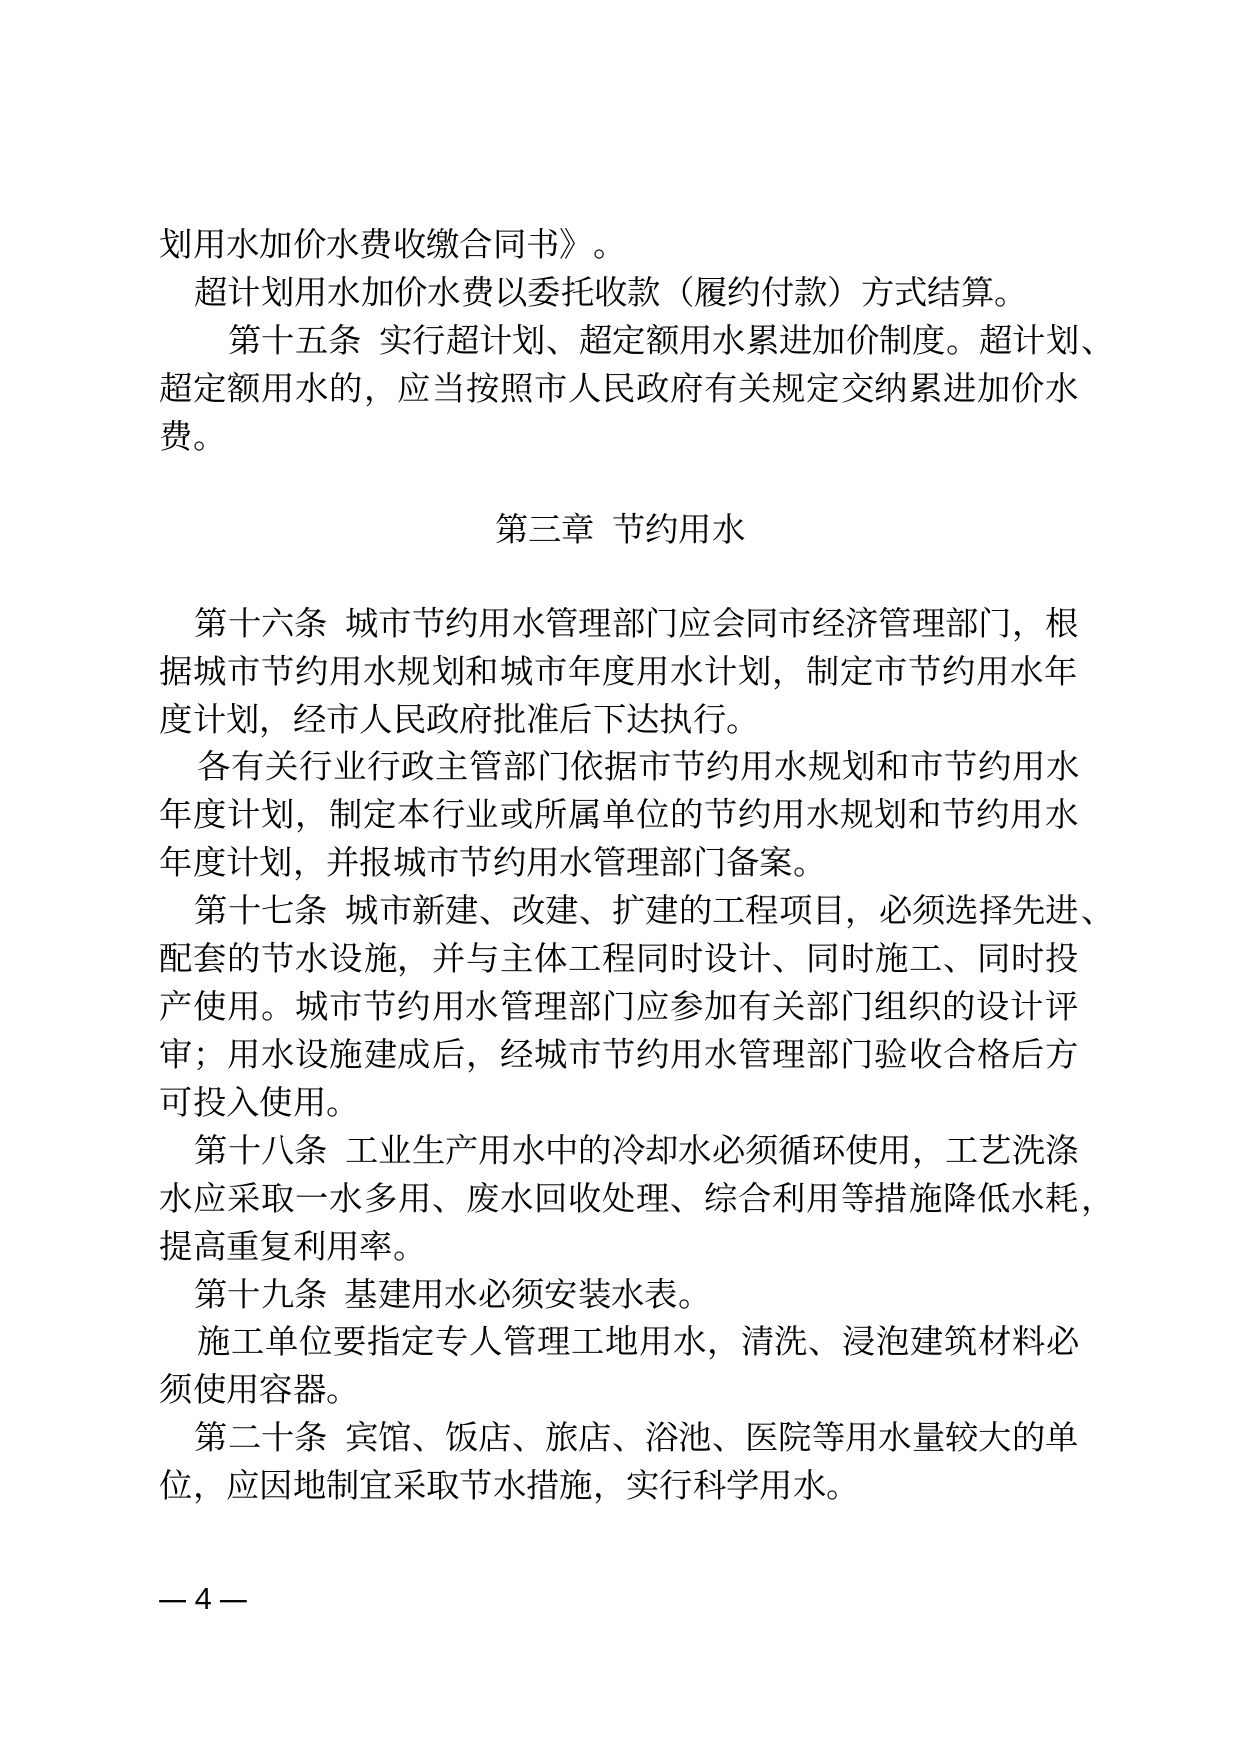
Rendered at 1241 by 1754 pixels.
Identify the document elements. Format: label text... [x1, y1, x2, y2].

text 施工单位要指定专人管理工地用水，清洗、浸泡建筑材料必须使用容器。 [159, 1316, 1081, 1411]
text 第二十条 宾馆、饭店、旅店、浴池、医院等用水量较大的单位，应因地制宜采取节水措施，实行科学用水。 [159, 1411, 1081, 1507]
text 第十五条 实行超计划、超定额用水累进加价制度。超计划、超定额用水的，应当按照市人民政府有关规定交纳累进加价水费。 [159, 314, 1081, 458]
text 第十七条 城市新建、改建、扩建的工程项目，必须选择先进、配套的节水设施，并与主体工程同时设计、同时施工、同时投产使用。城市节约用水管理部门应参加有关部门组织的设计评审；用水设施建成后，经城市节约用水管理部门验收合格后方可投入使用。 [159, 884, 1081, 1124]
text 超计划用水加价水费以委托收款（履约付款）方式结算。 [159, 266, 1081, 314]
text 第十六条 城市节约用水管理部门应会同市经济管理部门，根据城市节约用水规划和城市年度用水计划，制定市节约用水年度计划，经市人民政府批准后下达执行。 [159, 597, 1081, 741]
text 第十八条 工业生产用水中的冷却水必须循环使用，工艺洗涤水应采取一水多用、废水回收处理、综合利用等措施降低水耗，提高重复利用率。 [159, 1124, 1081, 1268]
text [159, 218, 1081, 266]
text 第十九条 基建用水必须安装水表。 [159, 1268, 1081, 1316]
text 各有关行业行政主管部门依据市节约用水规划和市节约用水年度计划，制定本行业或所属单位的节约用水规划和节约用水年度计划，并报城市节约用水管理部门备案。 [159, 741, 1081, 884]
text 第三章 节约用水 [159, 503, 1081, 551]
